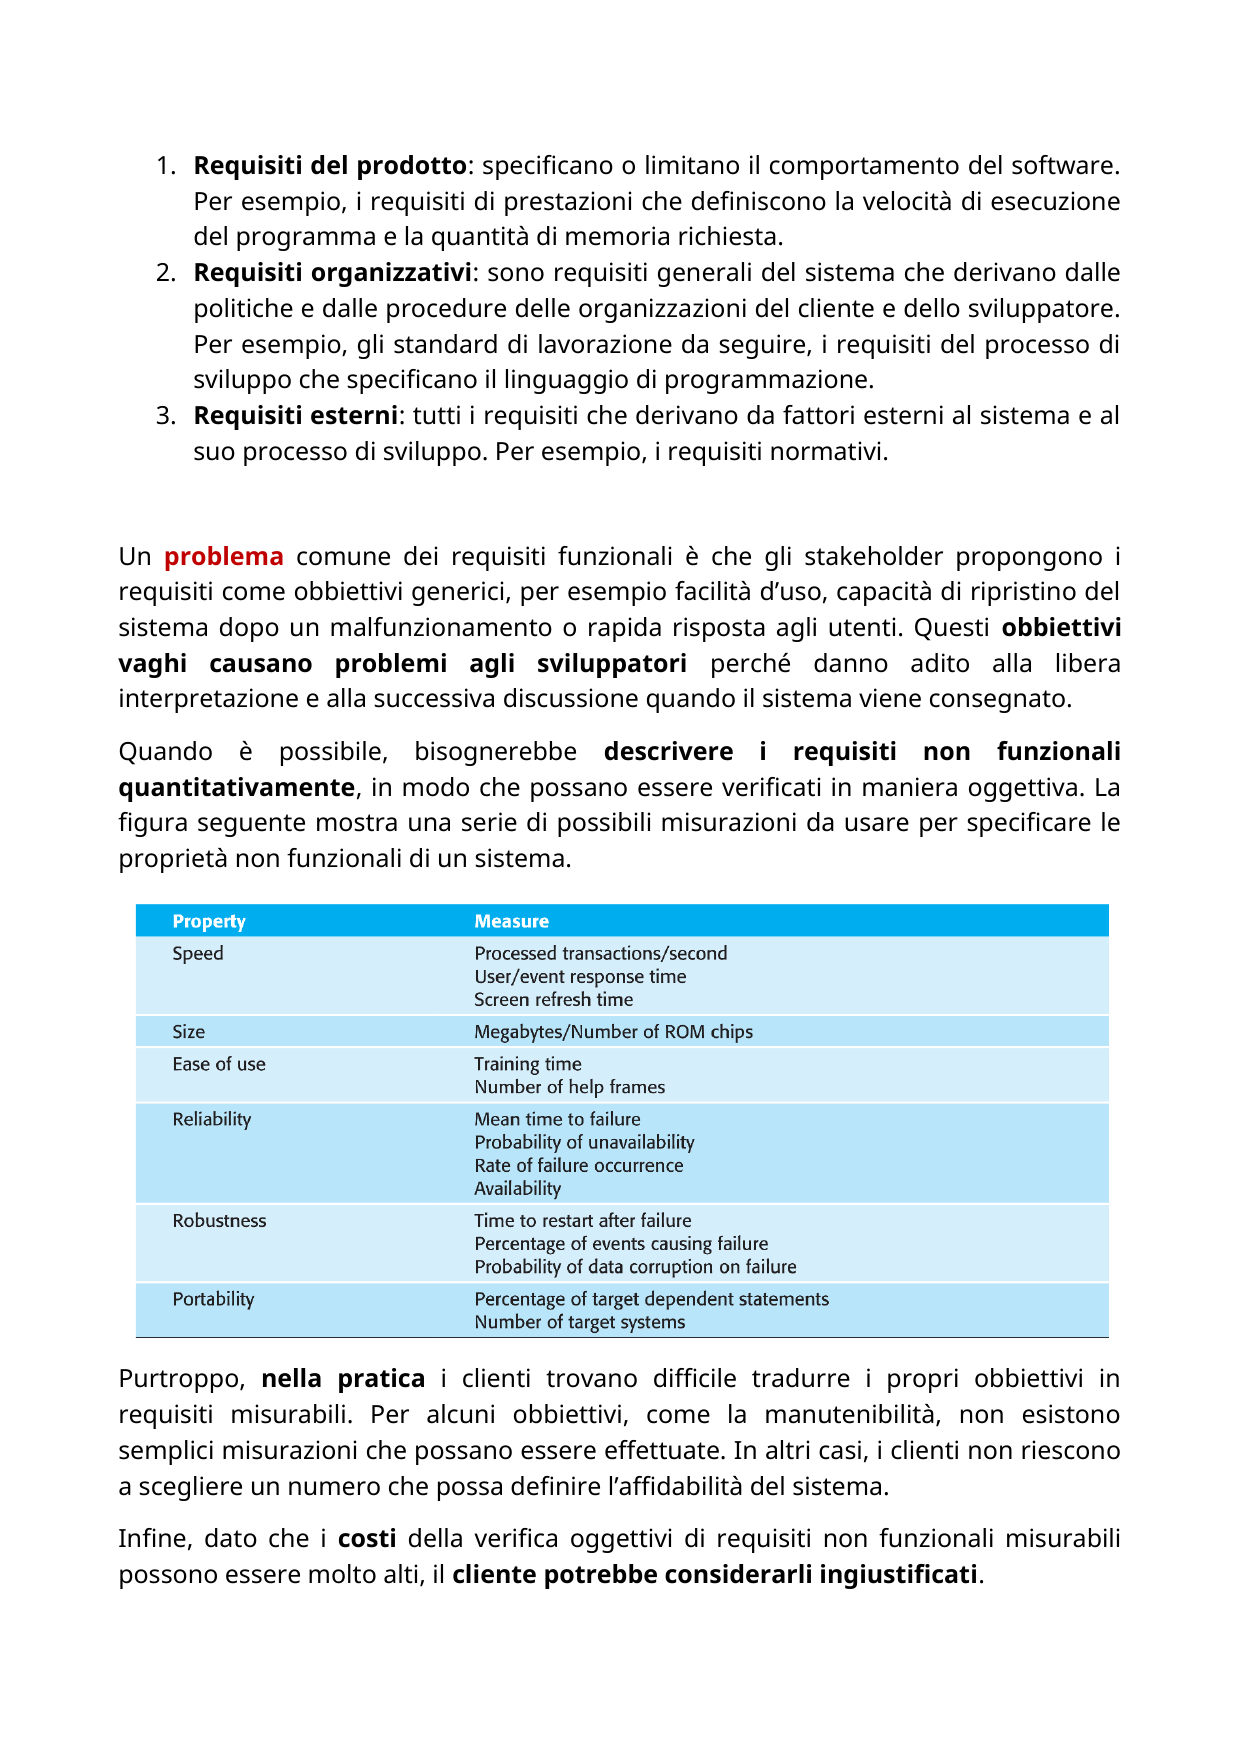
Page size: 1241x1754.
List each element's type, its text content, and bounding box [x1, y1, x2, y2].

list Requisiti esterni: tutti i requisiti che derivano da fattori esterni al sistema e al suo processo di sviluppo. Per esempio, i requisiti normativi. [156, 398, 1122, 467]
picture [124, 893, 1116, 1344]
text Purtroppo, nella pratica i clienti trovano difficile tradurre i propri obbiettivi in requisiti misurabili. Per alcuni obbiettivi, come la manutenibilità, non esistono semplici misurazioni che possano essere effettuate. In altri casi, i clienti non riescono a scegliere un numero che possa definire l’affidabilità del sistema. [118, 1361, 1122, 1502]
list Requisiti del prodotto: specificano o limitano il comportamento del software. Per esempio, i requisiti di prestazioni che definiscono la velocità di esecuzione del programma e la quantità di memoria richiesta. [156, 148, 1122, 253]
text Infine, dato che i costi della verifica oggettivi di requisiti non funzionali misurabili possono essere molto alti, il cliente potrebbe considerarli ingiustificati. [118, 1521, 1122, 1591]
list Requisiti organizzativi: sono requisiti generali del sistema che derivano dalle politiche e dalle procedure delle organizzazioni del cliente e dello sviluppatore. Per esempio, gli standard di lavorazione da seguire, i requisiti del processo di sviluppo che specificano il linguaggio di programmazione. [156, 255, 1122, 396]
text Quando è possibile, bisognerebbe descrivere i requisiti non funzionali quantitativamente, in modo che possano essere verificati in maniera oggettiva. La figura seguente mostra una serie di possibili misurazioni da usare per specificare le proprietà non funzionali di un sistema. [118, 733, 1122, 875]
text Un problema comune dei requisiti funzionali è che gli stakeholder propongono i requisiti come obbiettivi generici, per esempio facilità d’uso, capacità di ripristino del sistema dopo un malfunzionamento o rapida risposta agli utenti. Questi obbiettivi vaghi causano problemi agli sviluppatori perché danno adito alla libera interpretazione e alla successiva discussione quando il sistema viene consegnato. [118, 538, 1122, 715]
